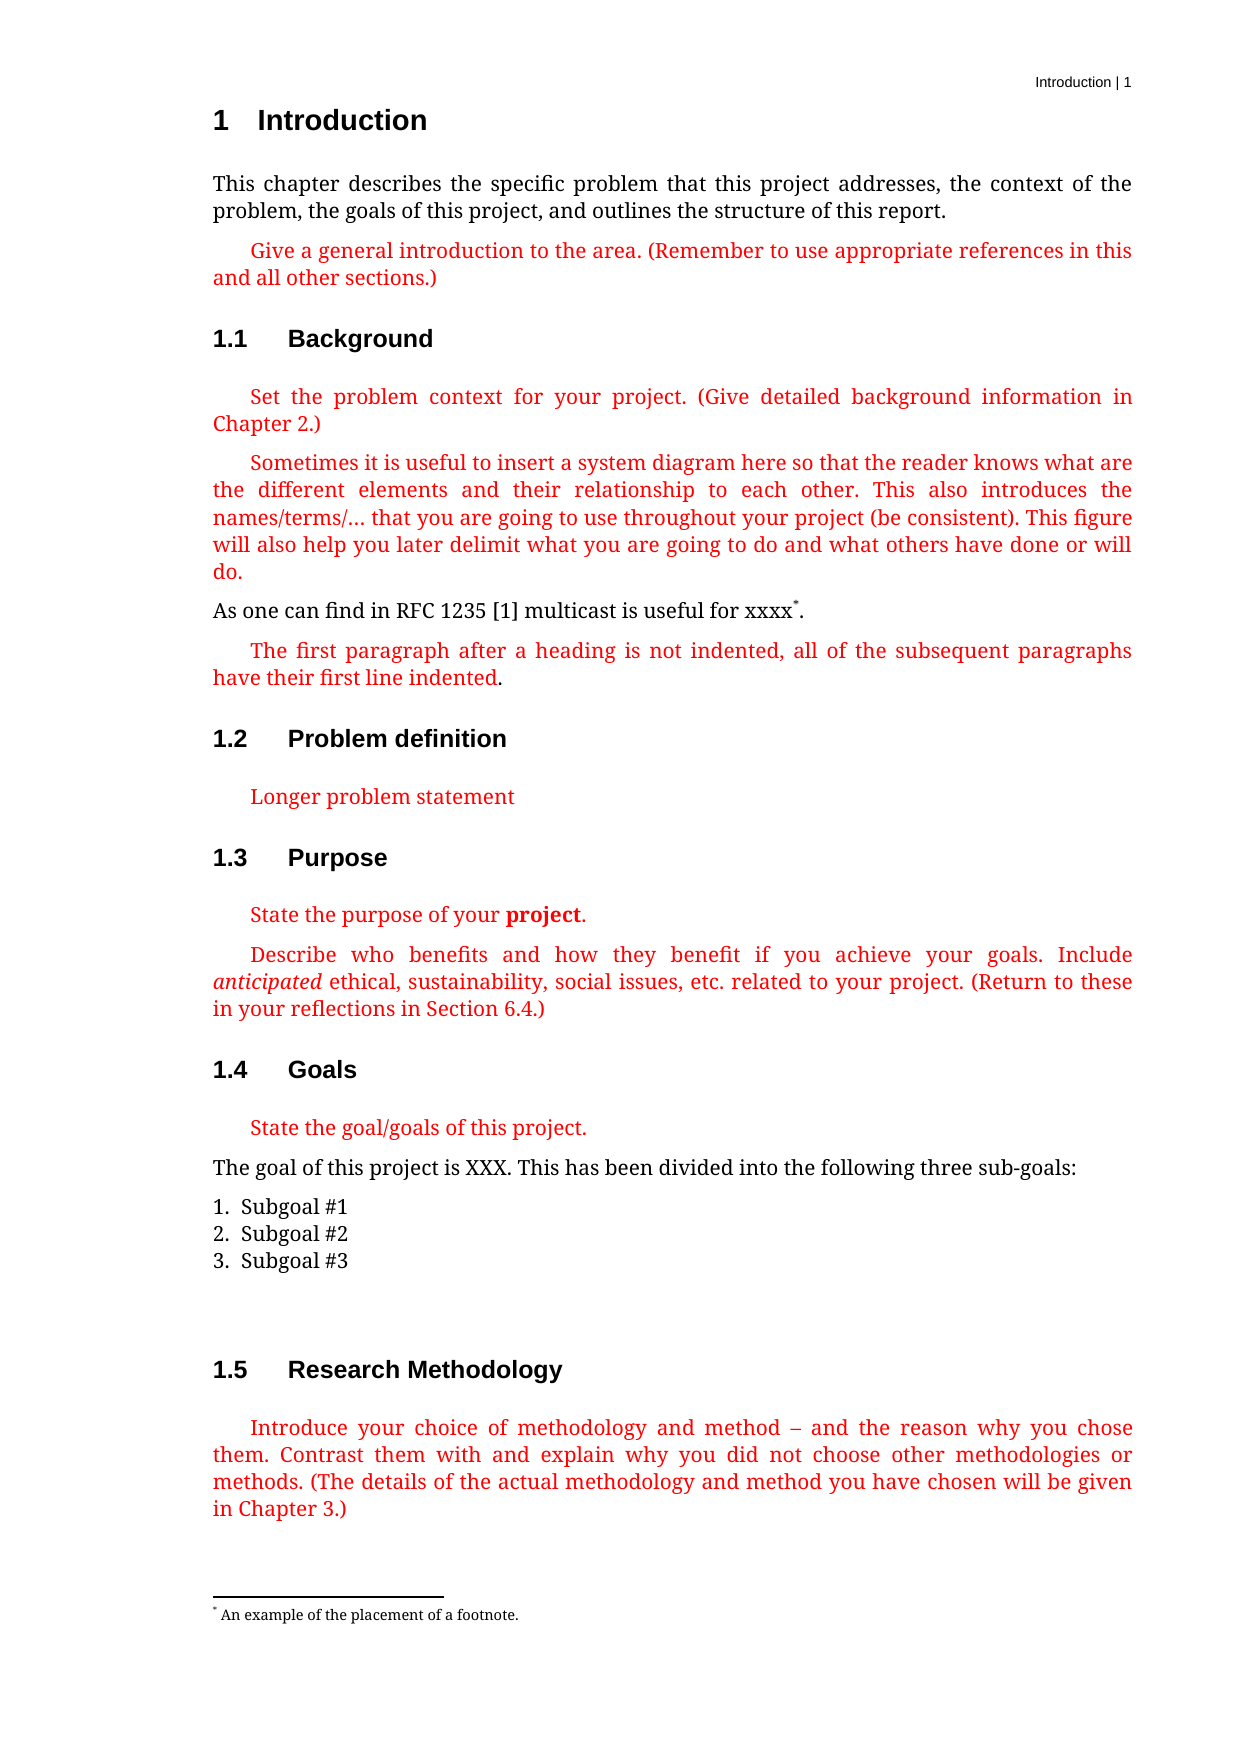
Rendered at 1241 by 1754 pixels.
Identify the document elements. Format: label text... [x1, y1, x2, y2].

text Sometimes it is useful to insert a system diagram here so that the reader knows what are the different elements and their relationship to each other. This also introduces the names/terms/… that you are going to use throughout your project (be consistent). This figure will also help you later delimit what you are going to do and what others have done or will do. [213, 449, 1134, 584]
list Subgoal #1 [213, 1193, 1134, 1220]
text State the purpose of your project. [213, 901, 1134, 928]
text Describe who benefits and how they benefit if you achieve your goals. Include anticipated ethical, sustainability, social issues, etc. related to your project. (Return to these in your reflections in Section 6.4.) [213, 941, 1134, 1022]
subtitle Research Methodology [213, 1355, 1134, 1384]
text The goal of this project is XXX. This has been divided into the following three sub-goals: [213, 1153, 1134, 1180]
text The first paragraph after a heading is not indented, all of the subsequent paragraphs have their first line indented. [213, 637, 1134, 691]
text Give a general introduction to the area. (Remember to use appropriate references in this and all other sections.) [213, 237, 1134, 291]
subtitle Background [213, 324, 1134, 353]
subtitle Purpose [213, 843, 1134, 872]
text Set the problem context for your project. (Give detailed background information in Chapter 2.) [213, 382, 1134, 437]
text Introduce your choice of methodology and method – and the reason why you chose them. Contrast them with and explain why you did not choose other methodologies or methods. (The details of the actual methodology and method you have chosen will be given in Chapter 3.) [213, 1414, 1134, 1522]
subtitle Goals [213, 1055, 1134, 1084]
list Subgoal #3 [213, 1247, 1134, 1274]
text State the goal/goals of this project. [213, 1114, 1134, 1141]
text This chapter describes the specific problem that this project addresses, the context of the problem, the goals of this project, and outlines the structure of this report. [213, 170, 1134, 224]
subtitle Introduction [213, 103, 1134, 137]
text Longer problem statement [213, 782, 1134, 809]
text As one can find in RFC 1235 [1] multicast is useful for xxxx. [213, 597, 1134, 624]
list Subgoal #2 [213, 1220, 1134, 1247]
subtitle Problem definition [213, 724, 1134, 753]
